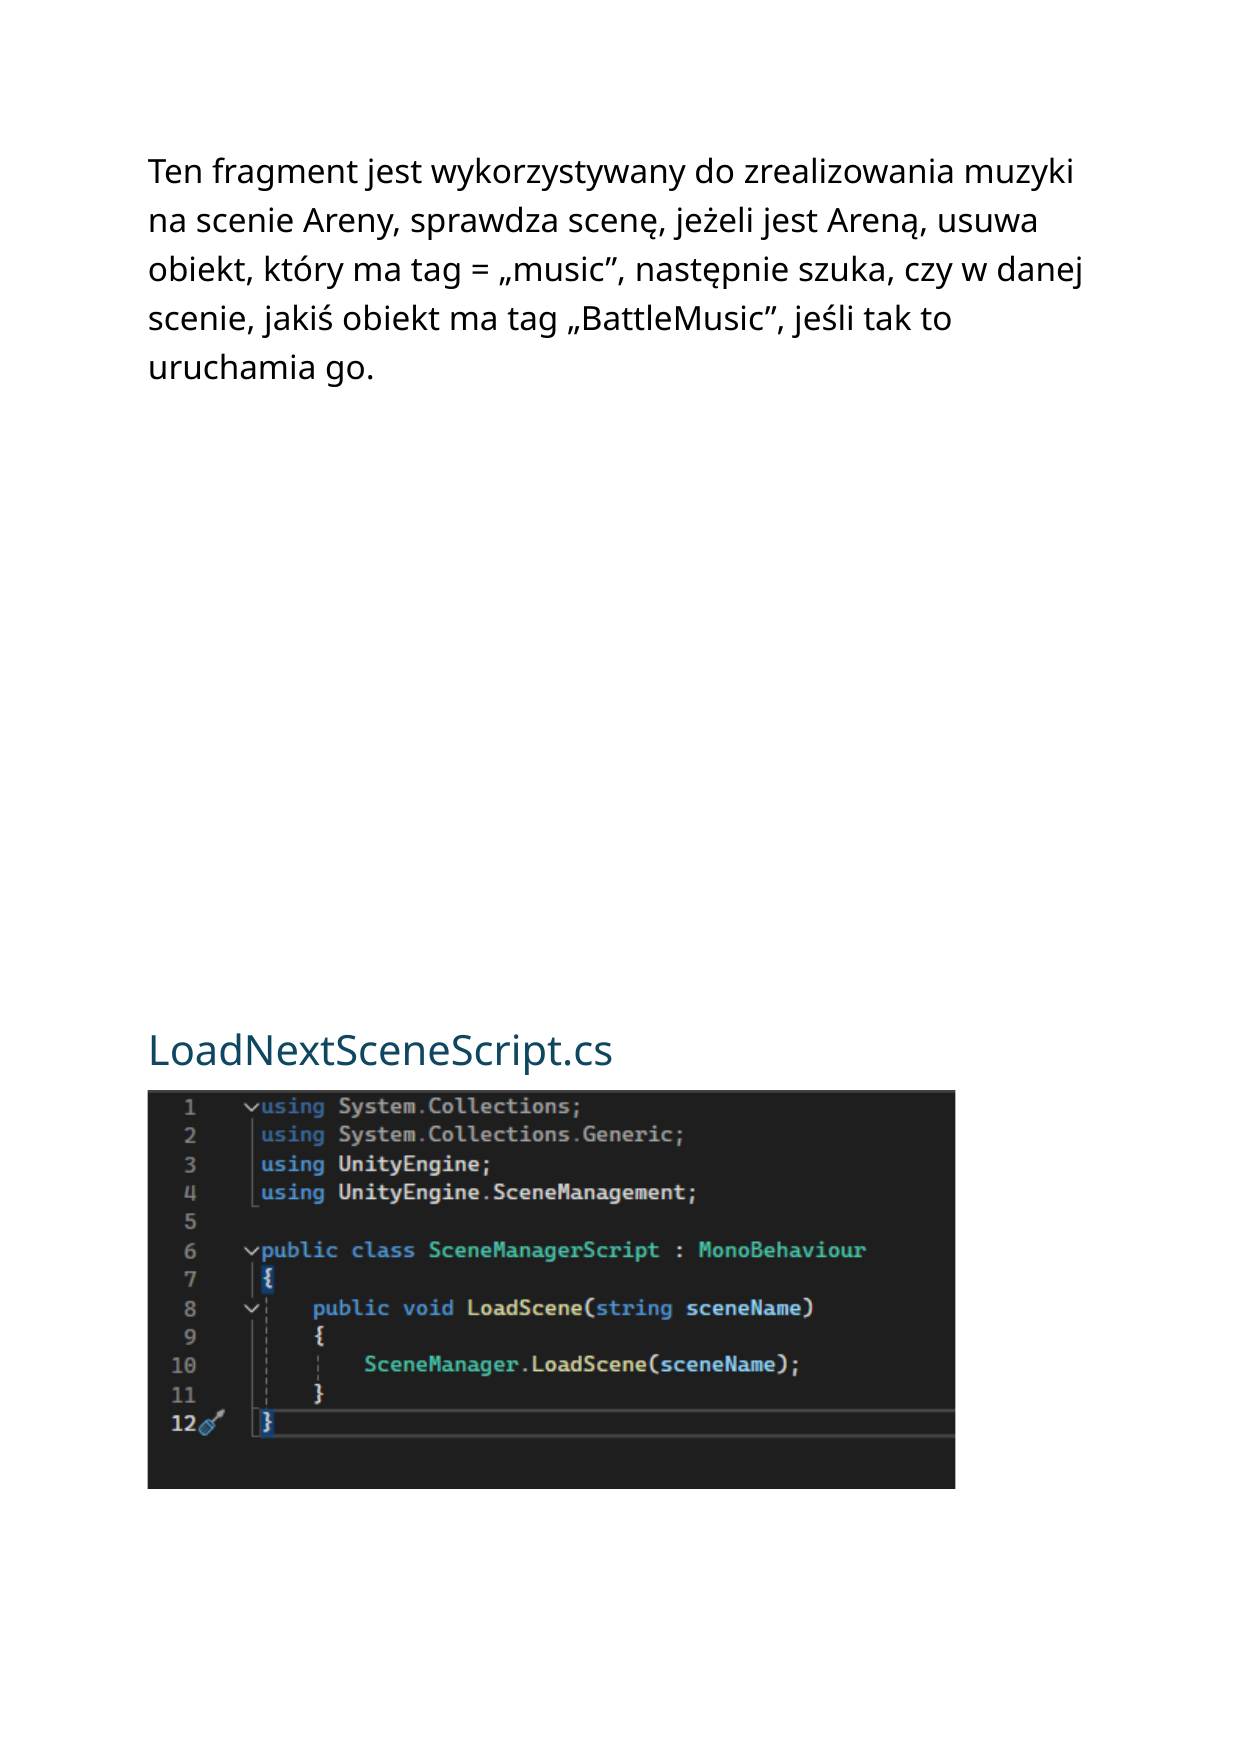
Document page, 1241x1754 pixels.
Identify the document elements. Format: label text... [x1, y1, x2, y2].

picture [147, 1090, 956, 1489]
subtitle LoadNextSceneScript.cs [148, 1021, 1093, 1077]
